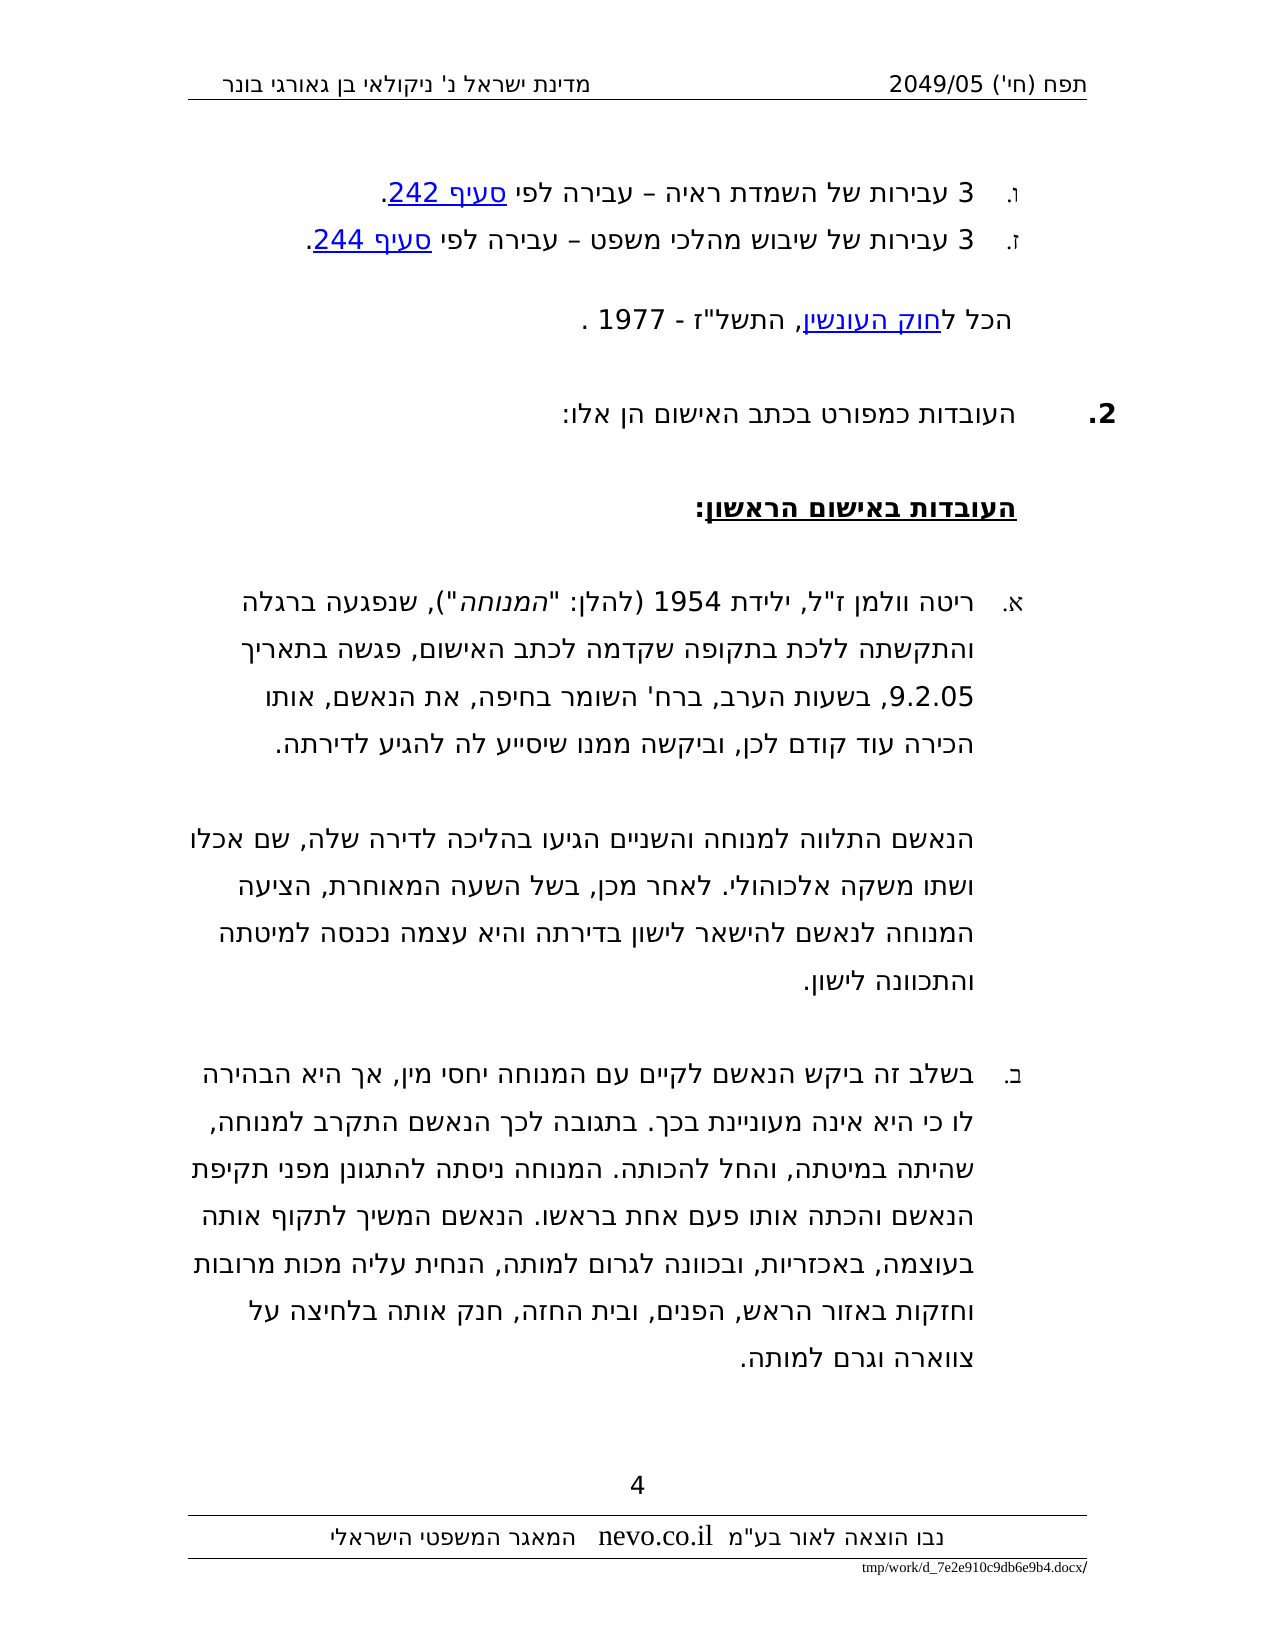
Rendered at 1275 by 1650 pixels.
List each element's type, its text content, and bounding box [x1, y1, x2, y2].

list העובדות כמפורט בכתב האישום הן אלו: העובדות באישום הראשון: [225, 398, 1087, 524]
list ריטה וולמן ז"ל, ילידת 1954 (להלן: "המנוחה"), שנפגעה ברגלה והתקשתה ללכת בתקופה שקדמה לכתב האישום, פגשה בתאריך 9.2.05, בשעות הערב, ברח' השומר בחיפה, את הנאשם, אותו הכירה עוד קודם לכן, וביקשה ממנו שיסייע לה להגיע לדירתה. הנאשם התלווה למנוחה והשניים הגיעו בהליכה לדירה שלה, שם אכלו ושתו משקה אלכוהולי. לאחר מכן, בשל השעה המאוחרת, הציעה המנוחה לנאשם להישאר לישון בדירתה והיא עצמה נכנסה למיטתה והתכוונה לישון. [187, 587, 1012, 996]
list 3 עבירות של השמדת ראיה – עבירה לפי סעיף 242. [187, 177, 1012, 209]
list בשלב זה ביקש הנאשם לקיים עם המנוחה יחסי מין, אך היא הבהירה לו כי היא אינה מעוניינת בכך. בתגובה לכך הנאשם התקרב למנוחה, שהיתה במיטתה, והחל להכותה. המנוחה ניסתה להתגונן מפני תקיפת הנאשם והכתה אותו פעם אחת בראשו. הנאשם המשיך לתקוף אותה בעוצמה, באכזריות, ובכוונה לגרום למותה, הנחית עליה מכות מרובות וחזקות באזור הראש, הפנים, ובית החזה, חנק אותה בלחיצה על צווארה וגרם למותה. [187, 1059, 1012, 1374]
list 3 עבירות של שיבוש מהלכי משפט – עבירה לפי סעיף 244. [187, 224, 1012, 292]
text הכל לחוק העונשין, התשל"ז - 1977 . [187, 304, 1012, 336]
